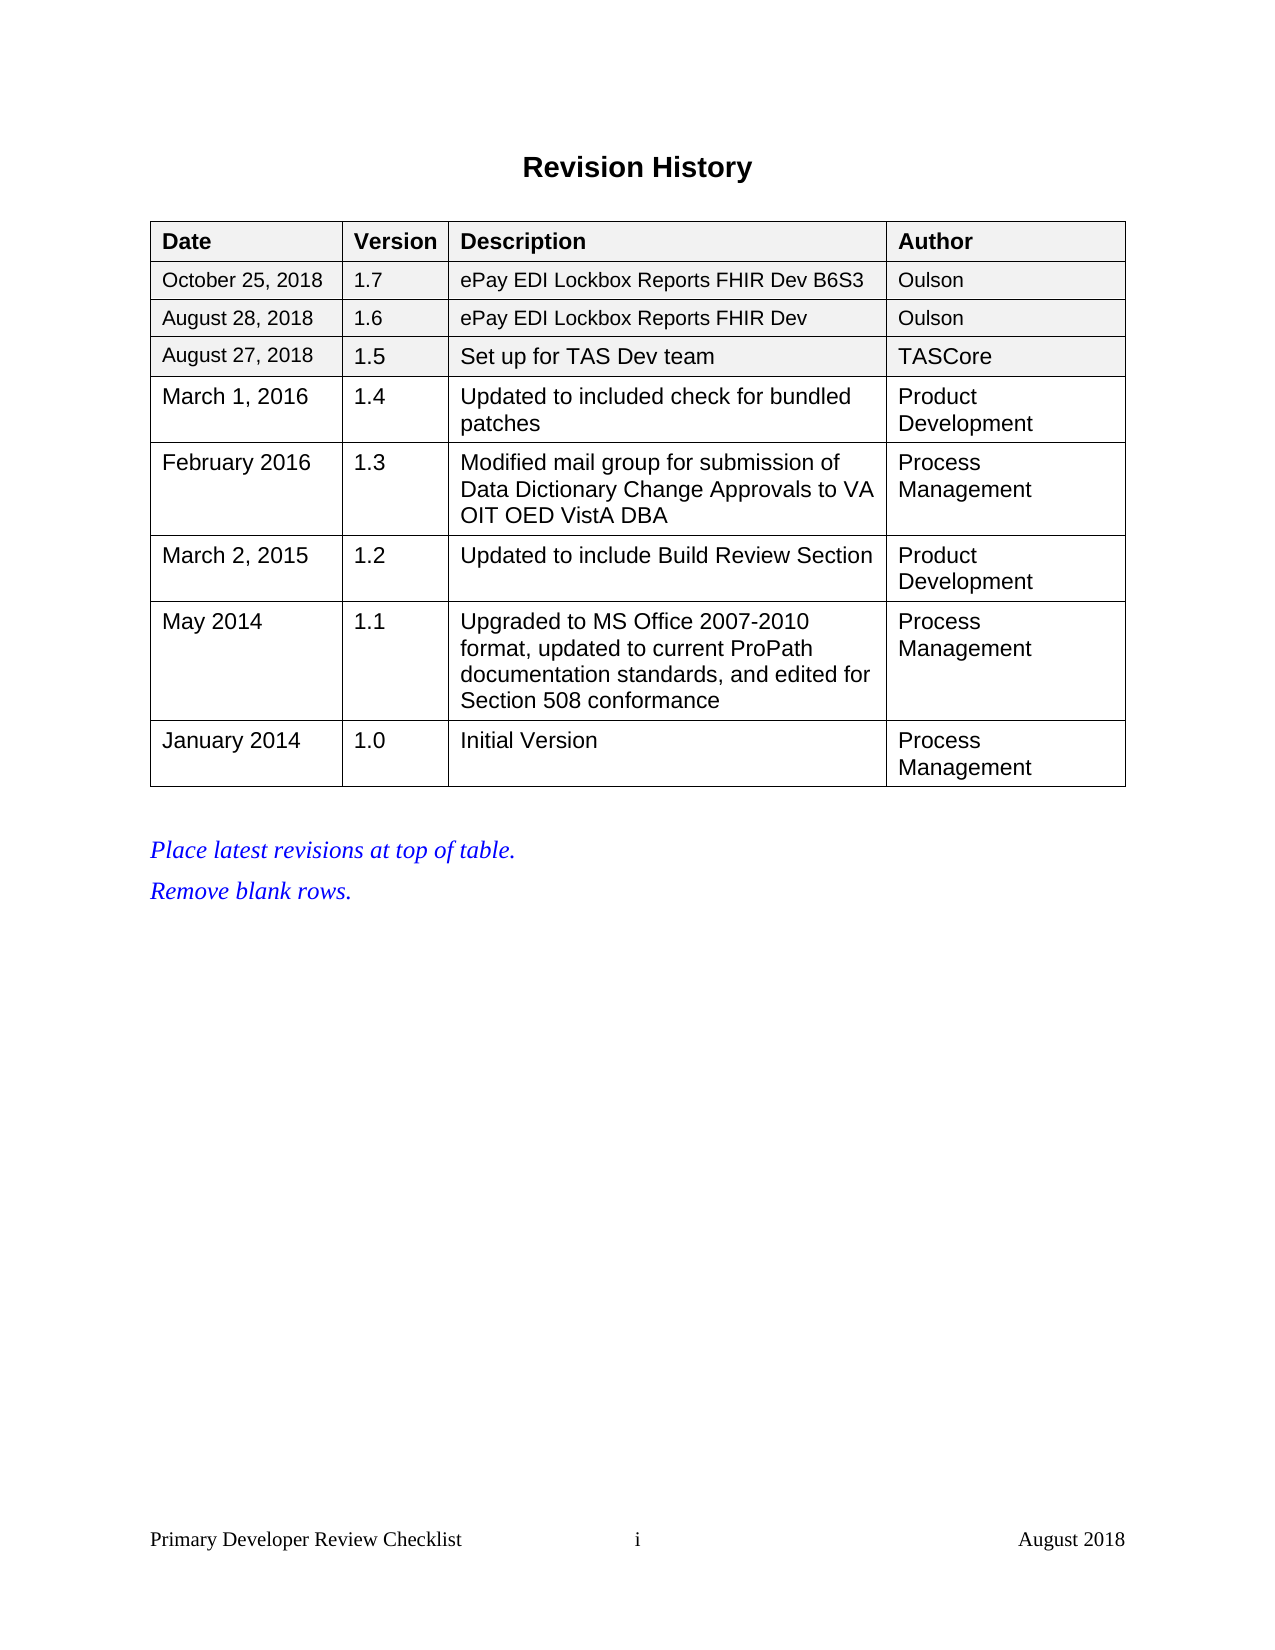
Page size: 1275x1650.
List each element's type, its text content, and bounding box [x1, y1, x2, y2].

table_cell 1.5 [343, 337, 448, 376]
table_cell Upgraded to MS Office 2007-2010 format, updated to current ProPath documentation standards, and edited for Section 508 conformance [449, 602, 886, 720]
table_cell Initial Version [449, 721, 886, 786]
table_header Description [449, 222, 886, 261]
table_cell 1.4 [343, 377, 448, 442]
table_cell August 27, 2018 [151, 337, 342, 376]
table_cell Updated to included check for bundled patches [449, 377, 886, 442]
table_cell 1.2 [343, 536, 448, 601]
table_cell 1.6 [343, 300, 448, 336]
table_cell Product Development [887, 536, 1125, 601]
text Place latest revisions at top of table. [150, 835, 1125, 863]
table_cell ePay EDI Lockbox Reports FHIR Dev [449, 300, 886, 336]
table_header Version [343, 222, 448, 261]
table_cell 1.3 [343, 443, 448, 535]
table_cell March 2, 2015 [151, 536, 342, 601]
table_cell Modified mail group for submission of Data Dictionary Change Approvals to VA OIT OED VistA DBA [449, 443, 886, 535]
table_header Date [151, 222, 342, 261]
table_cell 1.0 [343, 721, 448, 786]
table_cell Process Management [887, 602, 1125, 720]
table_header Author [887, 222, 1125, 261]
table_cell January 2014 [151, 721, 342, 786]
table_cell 1.1 [343, 602, 448, 720]
table_cell TASCore [887, 337, 1125, 376]
table_cell October 25, 2018 [151, 262, 342, 298]
table_cell March 1, 2016 [151, 377, 342, 442]
table_cell Set up for TAS Dev team [449, 337, 886, 376]
table_cell February 2016 [151, 443, 342, 535]
table_cell Product Development [887, 377, 1125, 442]
table_cell August 28, 2018 [151, 300, 342, 336]
table_cell ePay EDI Lockbox Reports FHIR Dev B6S3 [449, 262, 886, 298]
table_cell May 2014 [151, 602, 342, 720]
table_cell Updated to include Build Review Section [449, 536, 886, 601]
text Remove blank rows. [150, 876, 1125, 905]
table_cell Oulson [887, 262, 1125, 298]
title Revision History [150, 150, 1125, 183]
table_cell 1.7 [343, 262, 448, 298]
table_cell Oulson [887, 300, 1125, 336]
table_cell Process Management [887, 443, 1125, 535]
table_cell Process Management [887, 721, 1125, 786]
